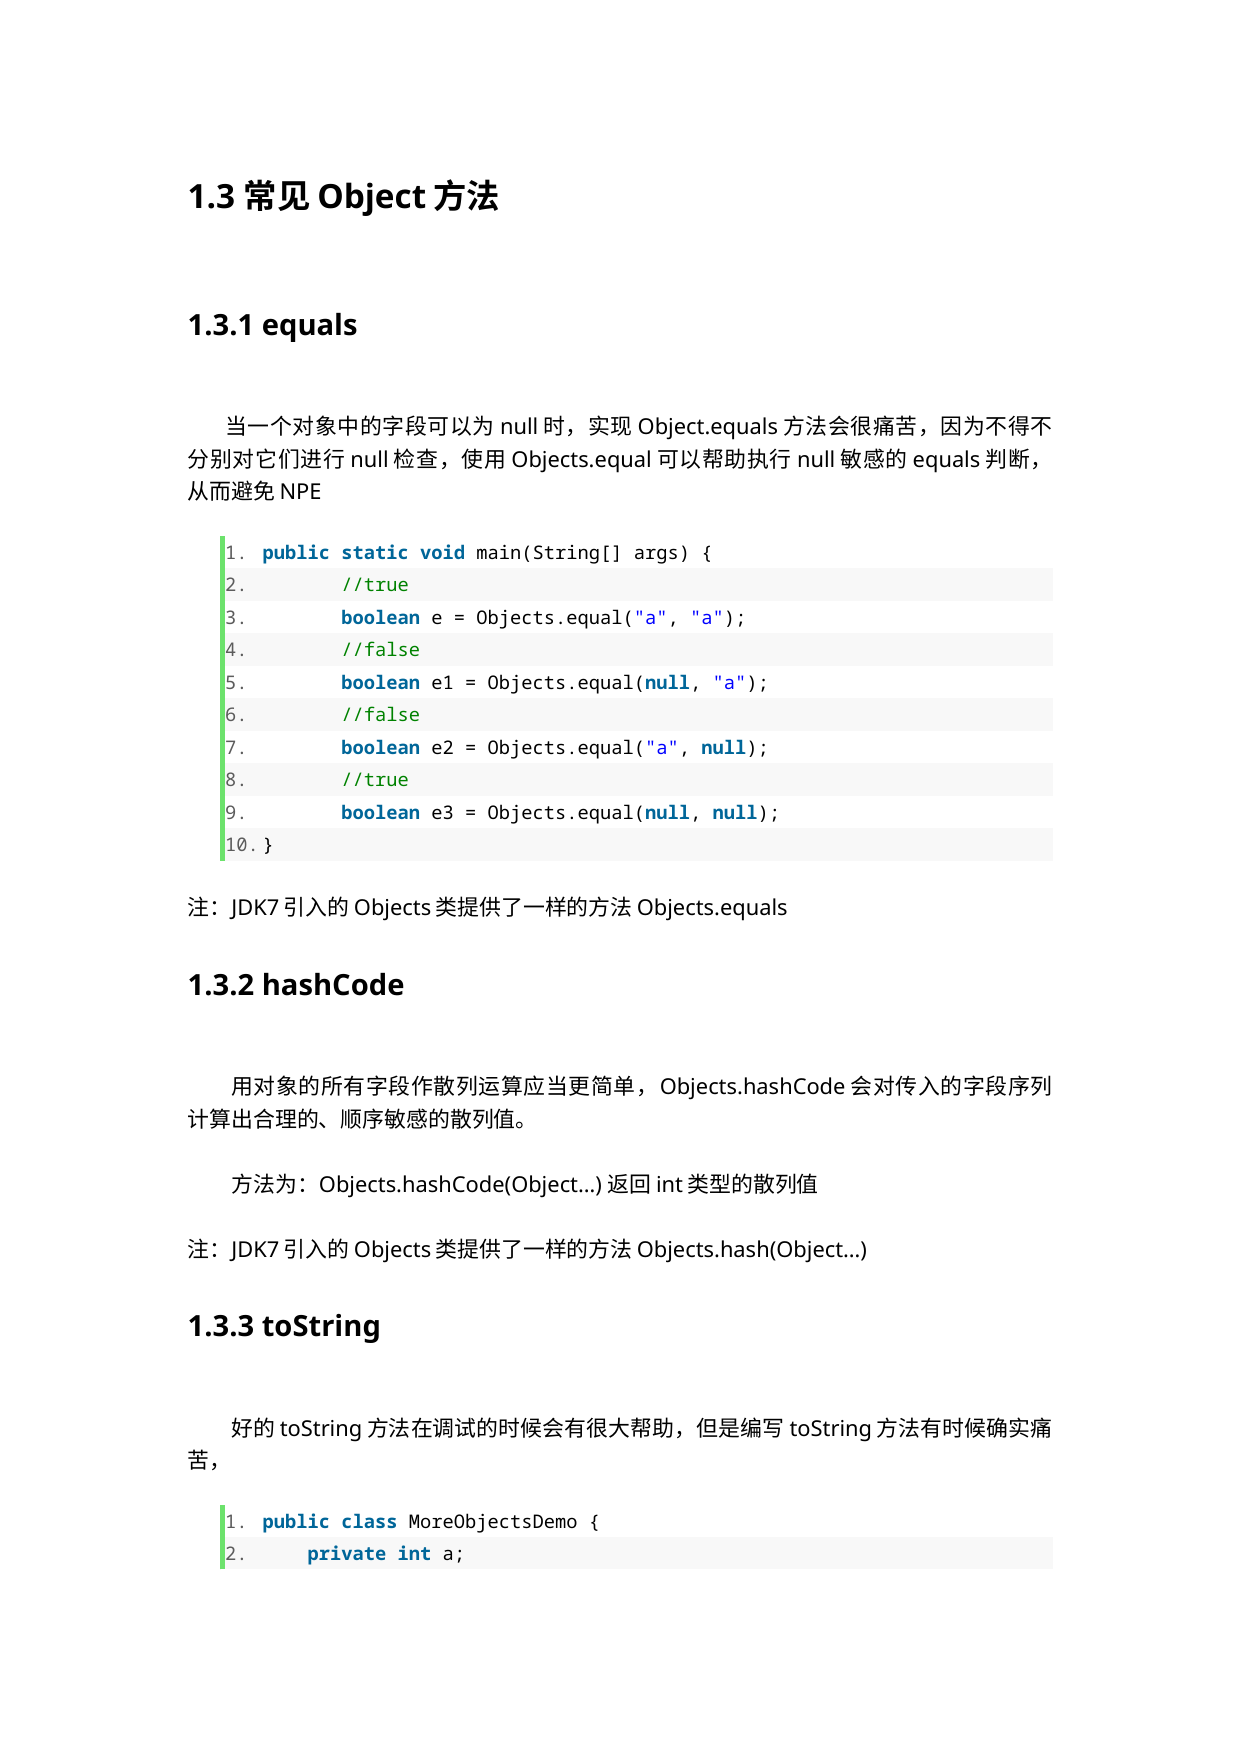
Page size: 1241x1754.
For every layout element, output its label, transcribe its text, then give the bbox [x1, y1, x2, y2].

text 注：JDK7引入的Objects类提供了一样的方法Objects.hash(Object…) [187, 1231, 1053, 1264]
list boolean e = Objects.equal("a", "a"); [225, 601, 1053, 633]
list } [225, 828, 1053, 861]
subtitle 1.3.3 toString [187, 1293, 1053, 1358]
list private int a; [225, 1537, 1053, 1569]
text 好的toString方法在调试的时候会有很大帮助，但是编写toString方法有时候确实痛苦， [187, 1410, 1053, 1475]
text 注：JDK7引入的Objects类提供了一样的方法Objects.equals [187, 890, 1053, 922]
list public class MoreObjectsDemo { [220, 1504, 1053, 1537]
subtitle 1.3 常见Object方法 [187, 162, 1053, 227]
text 用对象的所有字段作散列运算应当更简单，Objects.hashCode会对传入的字段序列计算出合理的、顺序敏感的散列值。 [187, 1069, 1053, 1134]
list //false [225, 698, 1053, 731]
list boolean e1 = Objects.equal(null, "a"); [225, 666, 1053, 698]
list //true [225, 763, 1053, 796]
list //true [225, 568, 1053, 601]
list boolean e2 = Objects.equal("a", null); [225, 731, 1053, 763]
subtitle 1.3.2 hashCode [187, 951, 1053, 1016]
list //false [225, 633, 1053, 666]
subtitle 1.3.1 equals [187, 291, 1053, 356]
list boolean e3 = Objects.equal(null, null); [225, 796, 1053, 828]
text 当一个对象中的字段可以为null时，实现Object.equals方法会很痛苦，因为不得不分别对它们进行null检查，使用Objects.equal可以帮助执行null敏感的equals判断，从而避免NPE [187, 409, 1053, 506]
list public static void main(String[] args) { [225, 536, 1053, 568]
text 方法为：Objects.hashCode(Object…) 返回int类型的散列值 [187, 1166, 1053, 1199]
